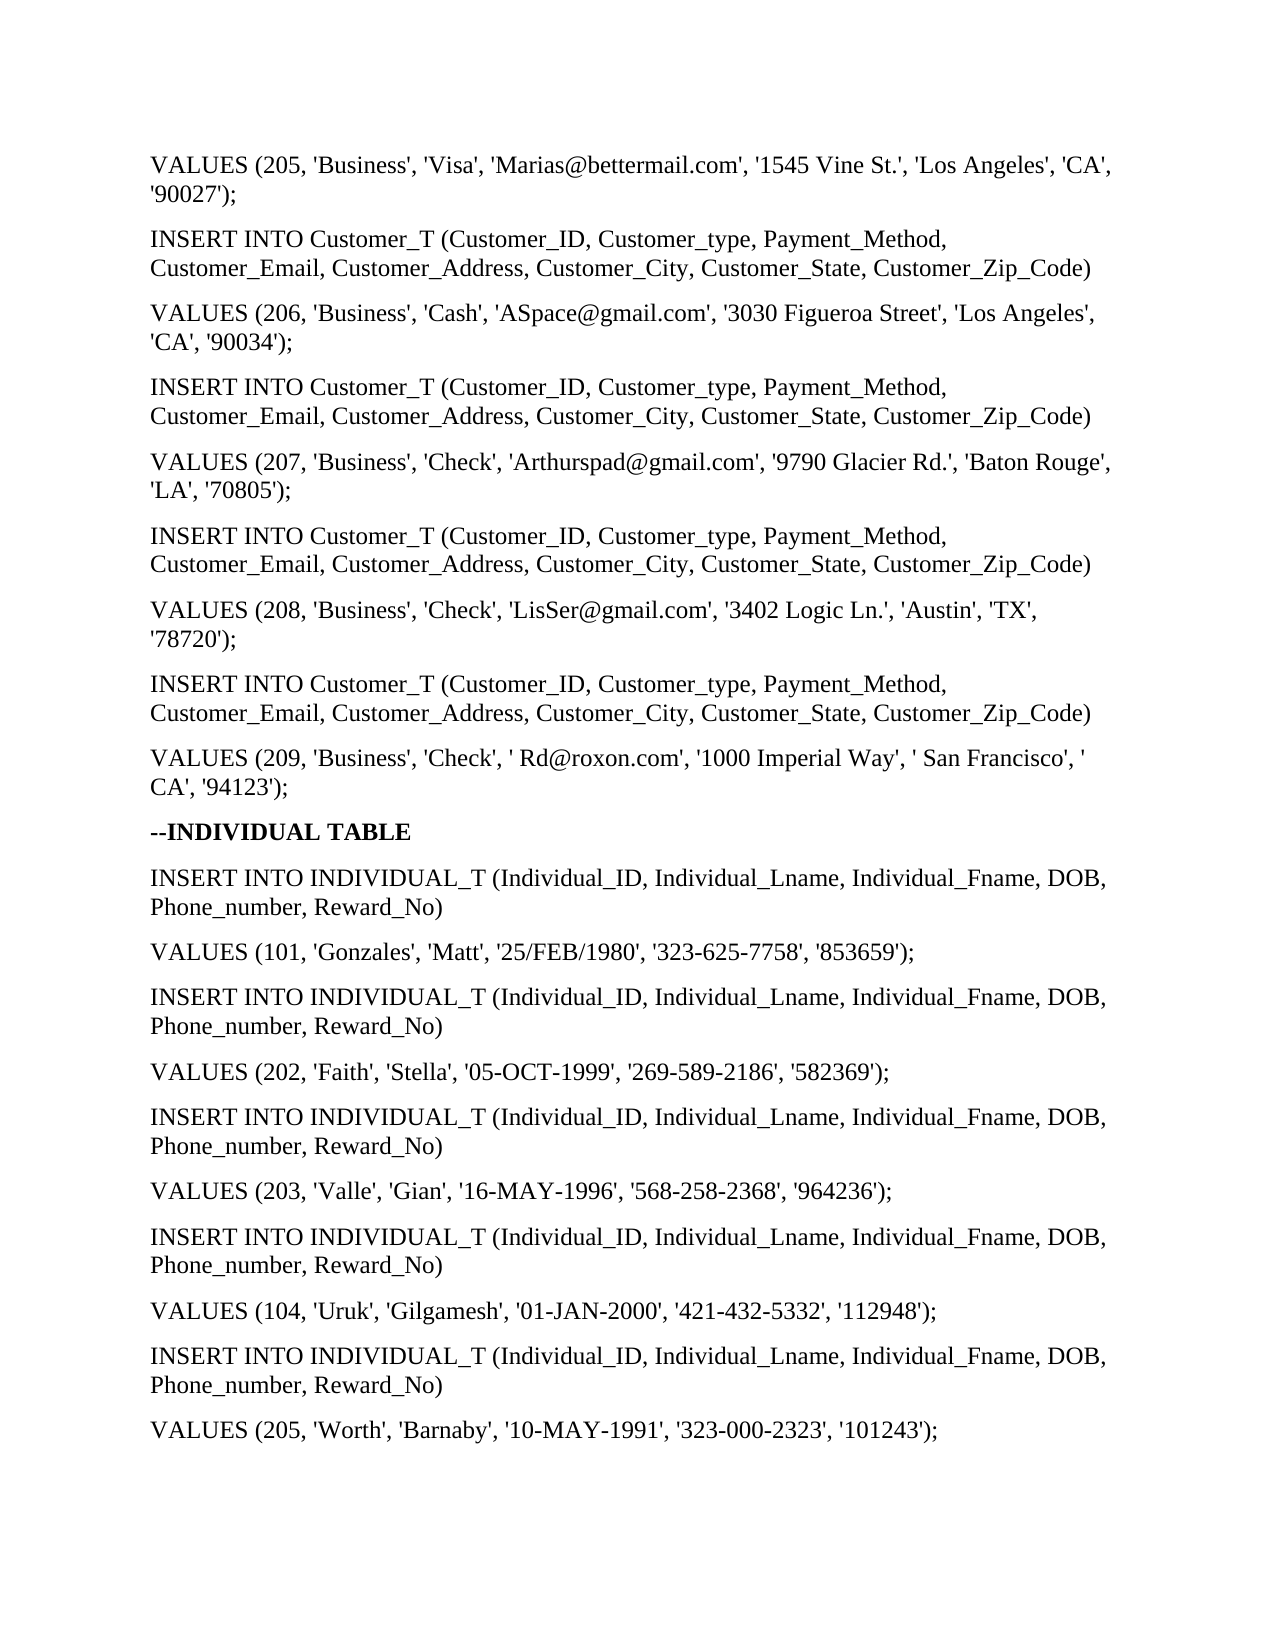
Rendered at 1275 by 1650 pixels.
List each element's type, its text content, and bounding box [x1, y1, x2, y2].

text VALUES (207, 'Business', 'Check', 'Arthurspad@gmail.com', '9790 Glacier Rd.', 'Baton Rouge', 'LA', '70805'); [150, 447, 1125, 504]
text INSERT INTO INDIVIDUAL_T (Individual_ID, Individual_Lname, Individual_Fname, DOB, Phone_number, Reward_No) [150, 863, 1125, 920]
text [150, 224, 1125, 282]
text VALUES (104, 'Uruk', 'Gilgamesh', '01-JAN-2000', '421-432-5332', '112948'); [150, 1296, 1125, 1324]
text VALUES (202, 'Faith', 'Stella', '05-OCT-1999', '269-589-2186', '582369'); [150, 1057, 1125, 1085]
text VALUES (209, 'Business', 'Check', ' Rd@roxon.com', '1000 Imperial Way', ' San Francisco', ' CA', '94123'); [150, 743, 1125, 801]
text VALUES (205, 'Business', 'Visa', 'Marias@bettermail.com', '1545 Vine St.', 'Los Angeles', 'CA', '90027'); [150, 150, 1125, 207]
text --INDIVIDUAL TABLE [150, 817, 1125, 846]
text VALUES (205, 'Worth', 'Barnaby', '10-MAY-1991', '323-000-2323', '101243'); [150, 1415, 1125, 1444]
text VALUES (206, 'Business', 'Cash', 'ASpace@gmail.com', '3030 Figueroa Street', 'Los Angeles', 'CA', '90034'); [150, 298, 1125, 356]
text INSERT INTO INDIVIDUAL_T (Individual_ID, Individual_Lname, Individual_Fname, DOB, Phone_number, Reward_No) [150, 1102, 1125, 1159]
text VALUES (101, 'Gonzales', 'Matt', '25/FEB/1980', '323-625-7758', '853659'); [150, 937, 1125, 966]
text INSERT INTO INDIVIDUAL_T (Individual_ID, Individual_Lname, Individual_Fname, DOB, Phone_number, Reward_No) [150, 1222, 1125, 1279]
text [150, 1341, 1125, 1399]
text VALUES (208, 'Business', 'Check', 'LisSer@gmail.com', '3402 Logic Ln.', 'Austin', 'TX', '78720'); [150, 595, 1125, 652]
text INSERT INTO INDIVIDUAL_T (Individual_ID, Individual_Lname, Individual_Fname, DOB, Phone_number, Reward_No) [150, 982, 1125, 1040]
text VALUES (203, 'Valle', 'Gian', '16-MAY-1996', '568-258-2368', '964236'); [150, 1176, 1125, 1205]
